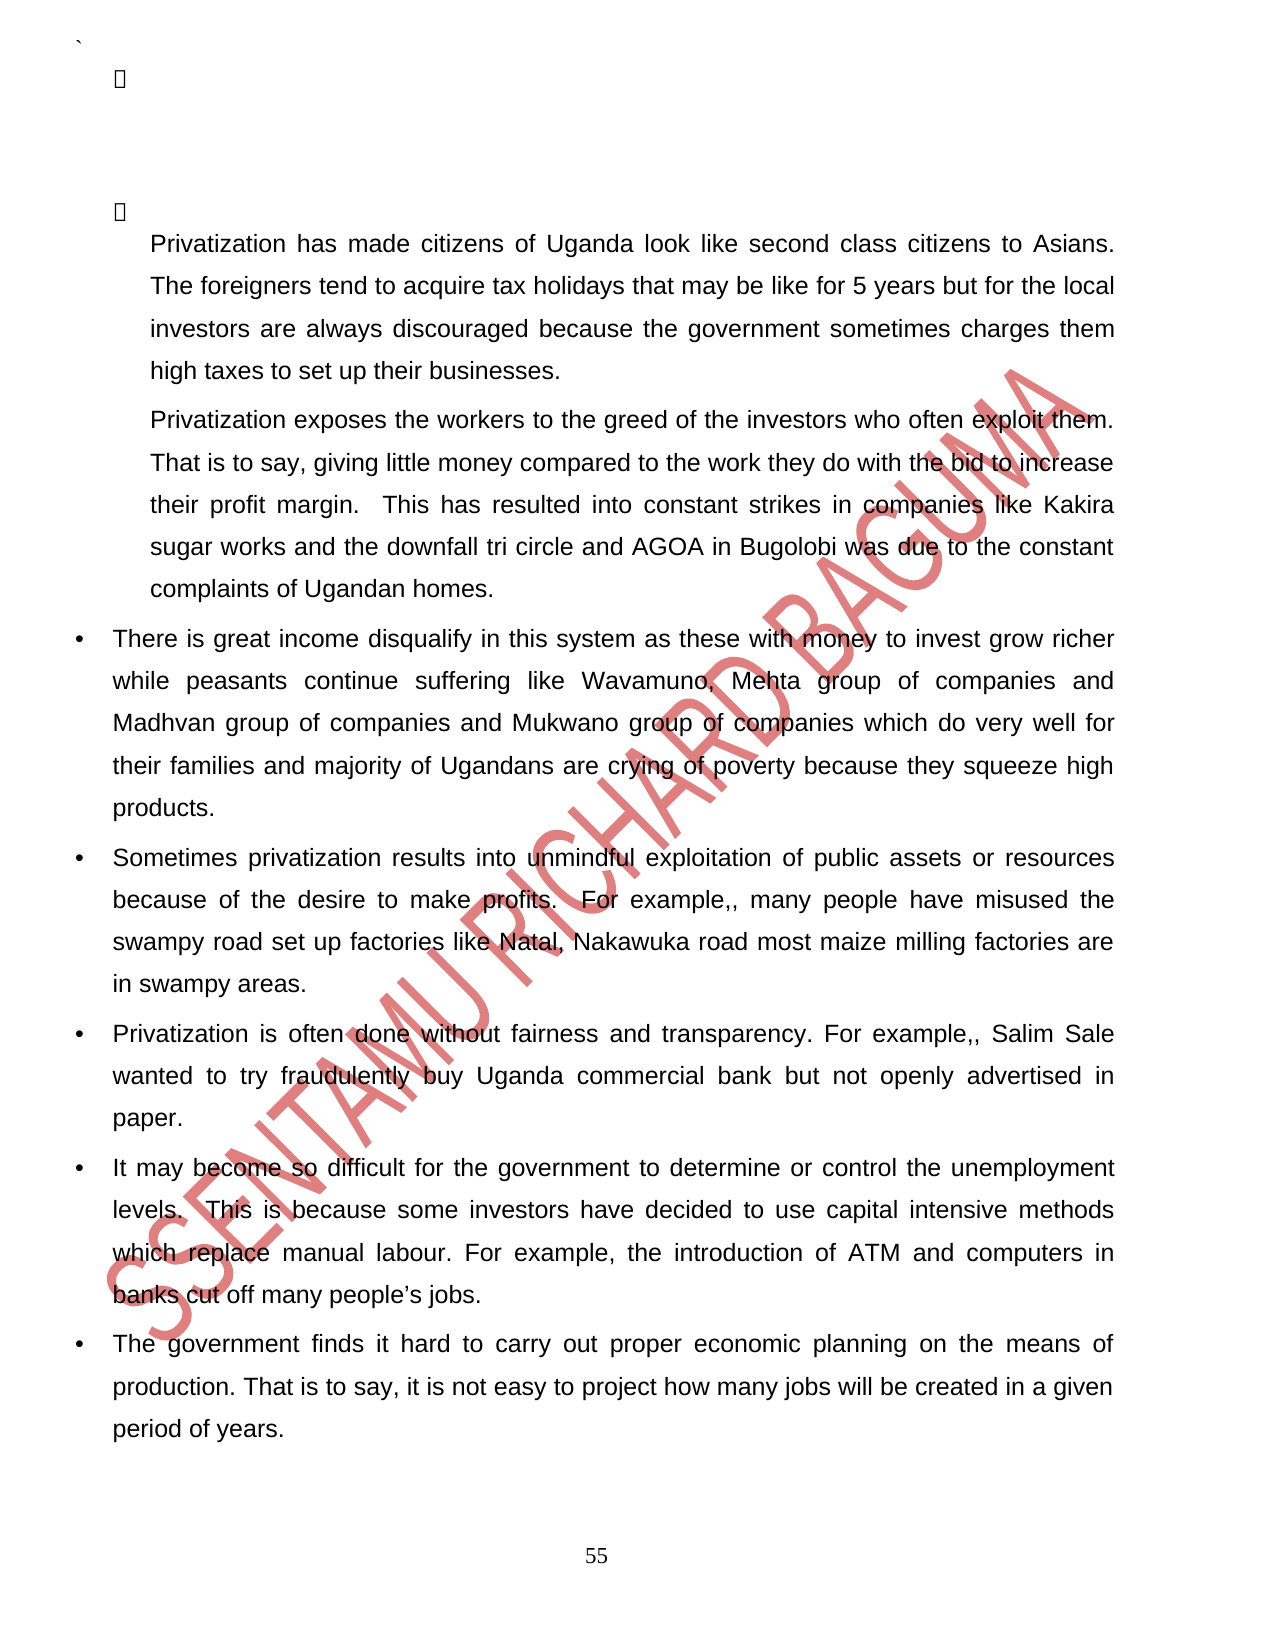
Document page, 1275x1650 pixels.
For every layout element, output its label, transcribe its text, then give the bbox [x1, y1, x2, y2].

list It may become so difficult for the government to determine or control the unemployment levels. This is because some investors have decided to use capital intensive methods which replace manual labour. For example, the introduction of ATM and computers in banks cut off many people’s jobs. [75, 1153, 1116, 1308]
text Privatization exposes the workers to the greed of the investors who often exploit them. That is to say, giving little money compared to the work they do with the bid to increase their profit margin. This has resulted into constant strikes in companies like Kakira sugar works and the downfall tri circle and AGOA in Bugolobi was due to the constant complaints of Ugandan homes. [150, 406, 1116, 603]
list Sometimes privatization results into unmindful exploitation of public assets or resources because of the desire to make profits. For example,, many people have misused the swampy road set up factories like Natal, Nakawuka road most maize milling factories are in swampy areas. [75, 843, 1116, 998]
text Privatization has made citizens of Uganda look like second class citizens to Asians. The foreigners tend to acquire tax holidays that may be like for 5 years but for the local investors are always discouraged because the government sometimes charges them high taxes to set up their businesses. [150, 229, 1116, 384]
list Privatization is often done without fairness and transparency. For example,, Salim Sale wanted to try fraudulently buy Uganda commercial bank but not openly advertised in paper. [75, 1019, 1116, 1132]
list There is great income disqualify in this system as these with money to invest grow richer while peasants continue suffering like Wavamuno, Mehta group of companies and Madhvan group of companies and Mukwano group of companies which do very well for their families and majority of Ugandans are crying of poverty because they squeeze high products. [75, 624, 1116, 822]
list The government finds it hard to carry out proper economic planning on the means of production. That is to say, it is not easy to project how many jobs will be created in a given period of years. [75, 1329, 1116, 1443]
